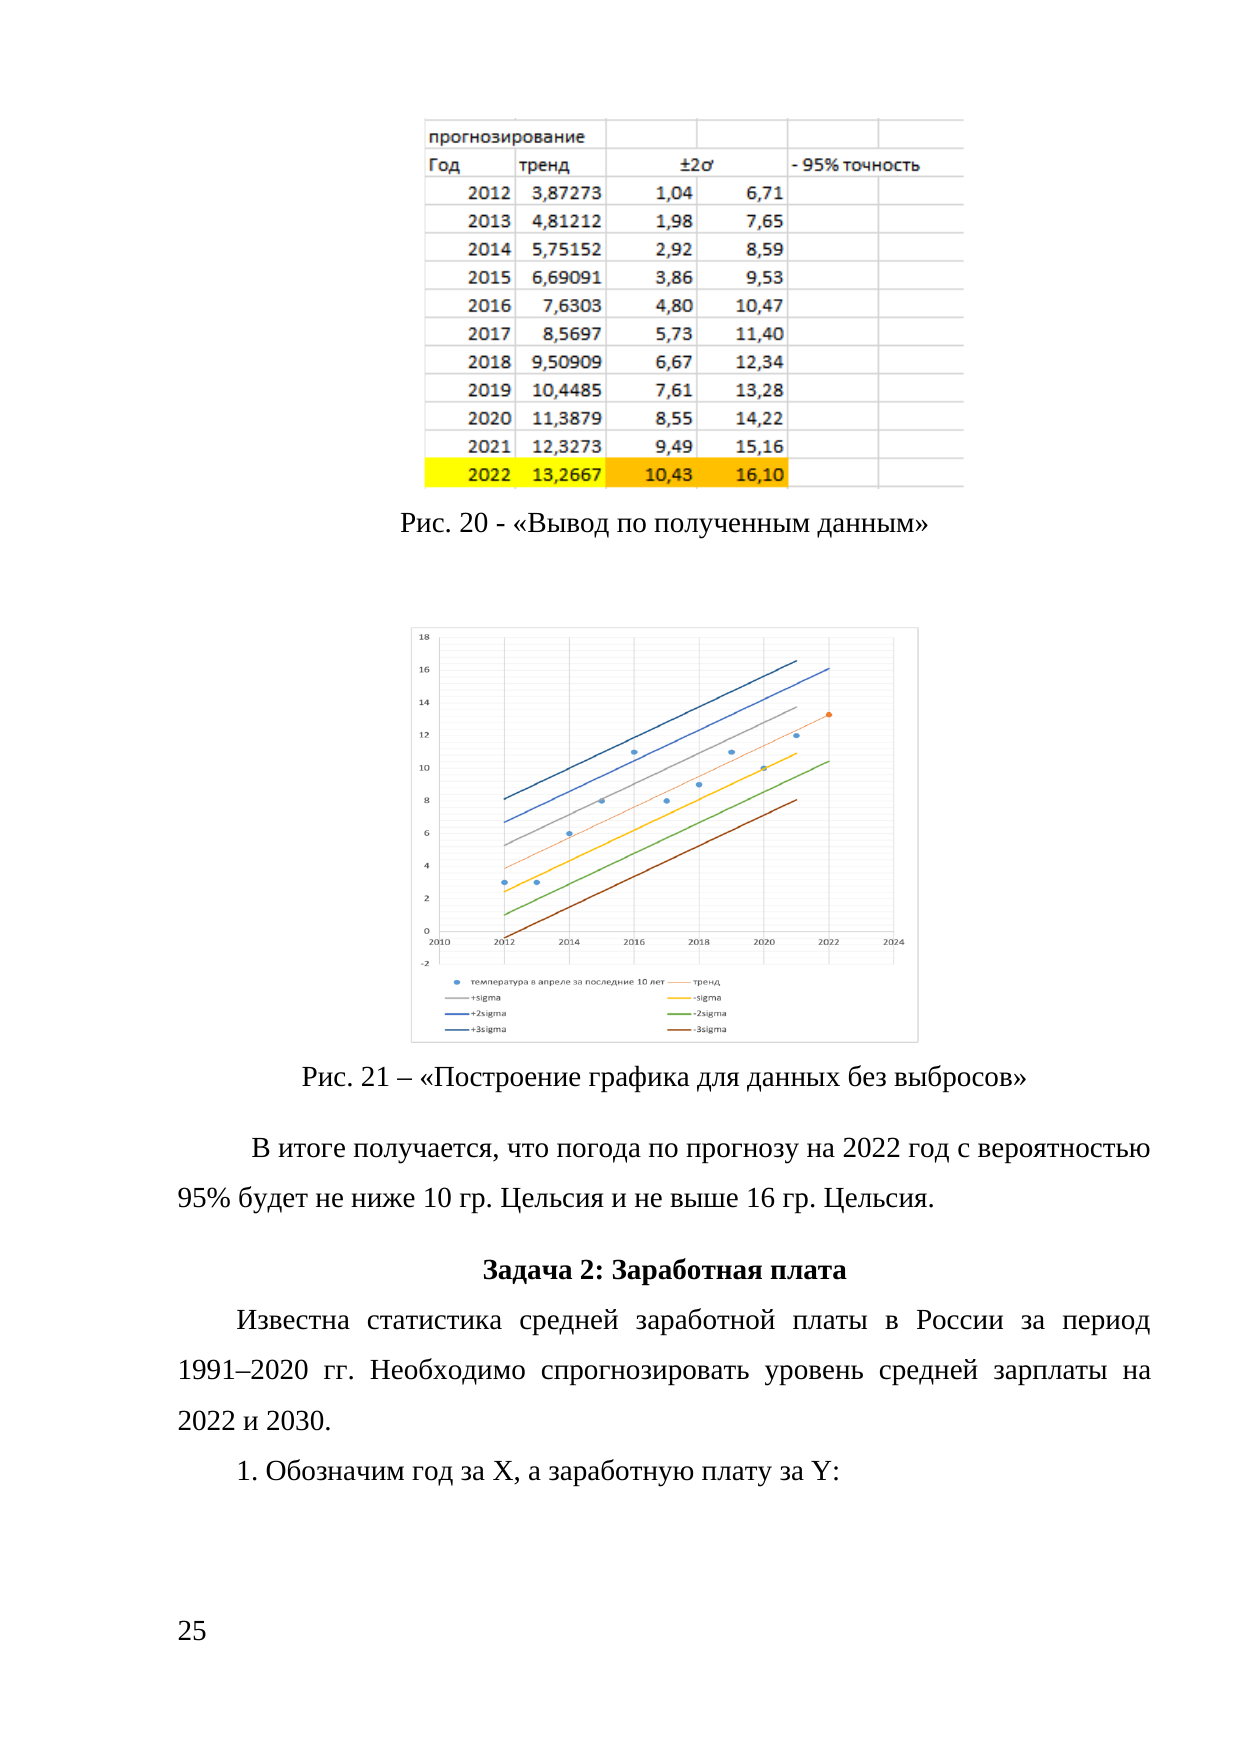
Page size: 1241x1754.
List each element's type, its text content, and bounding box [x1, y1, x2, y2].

text Рис. 20 - «Вывод по полученным данным» [177, 505, 1152, 539]
picture [410, 626, 919, 1043]
text В итоге получается, что погода по прогнозу на 2022 год с вероятностью 95% будет не ниже 10 гр. Цельсия и не выше 16 гр. Цельсия. [177, 1130, 1152, 1214]
list Задача 2: Заработная плата [177, 1252, 1152, 1285]
text Известна статистика средней заработной платы в России за период 1991–2020 гг. Необходимо спрогнозировать уровень средней зарплаты на 2022 и 2030. [177, 1302, 1152, 1436]
text 1. Обозначим год за X, а заработную плату за Y: [177, 1453, 1152, 1487]
picture [424, 118, 964, 489]
